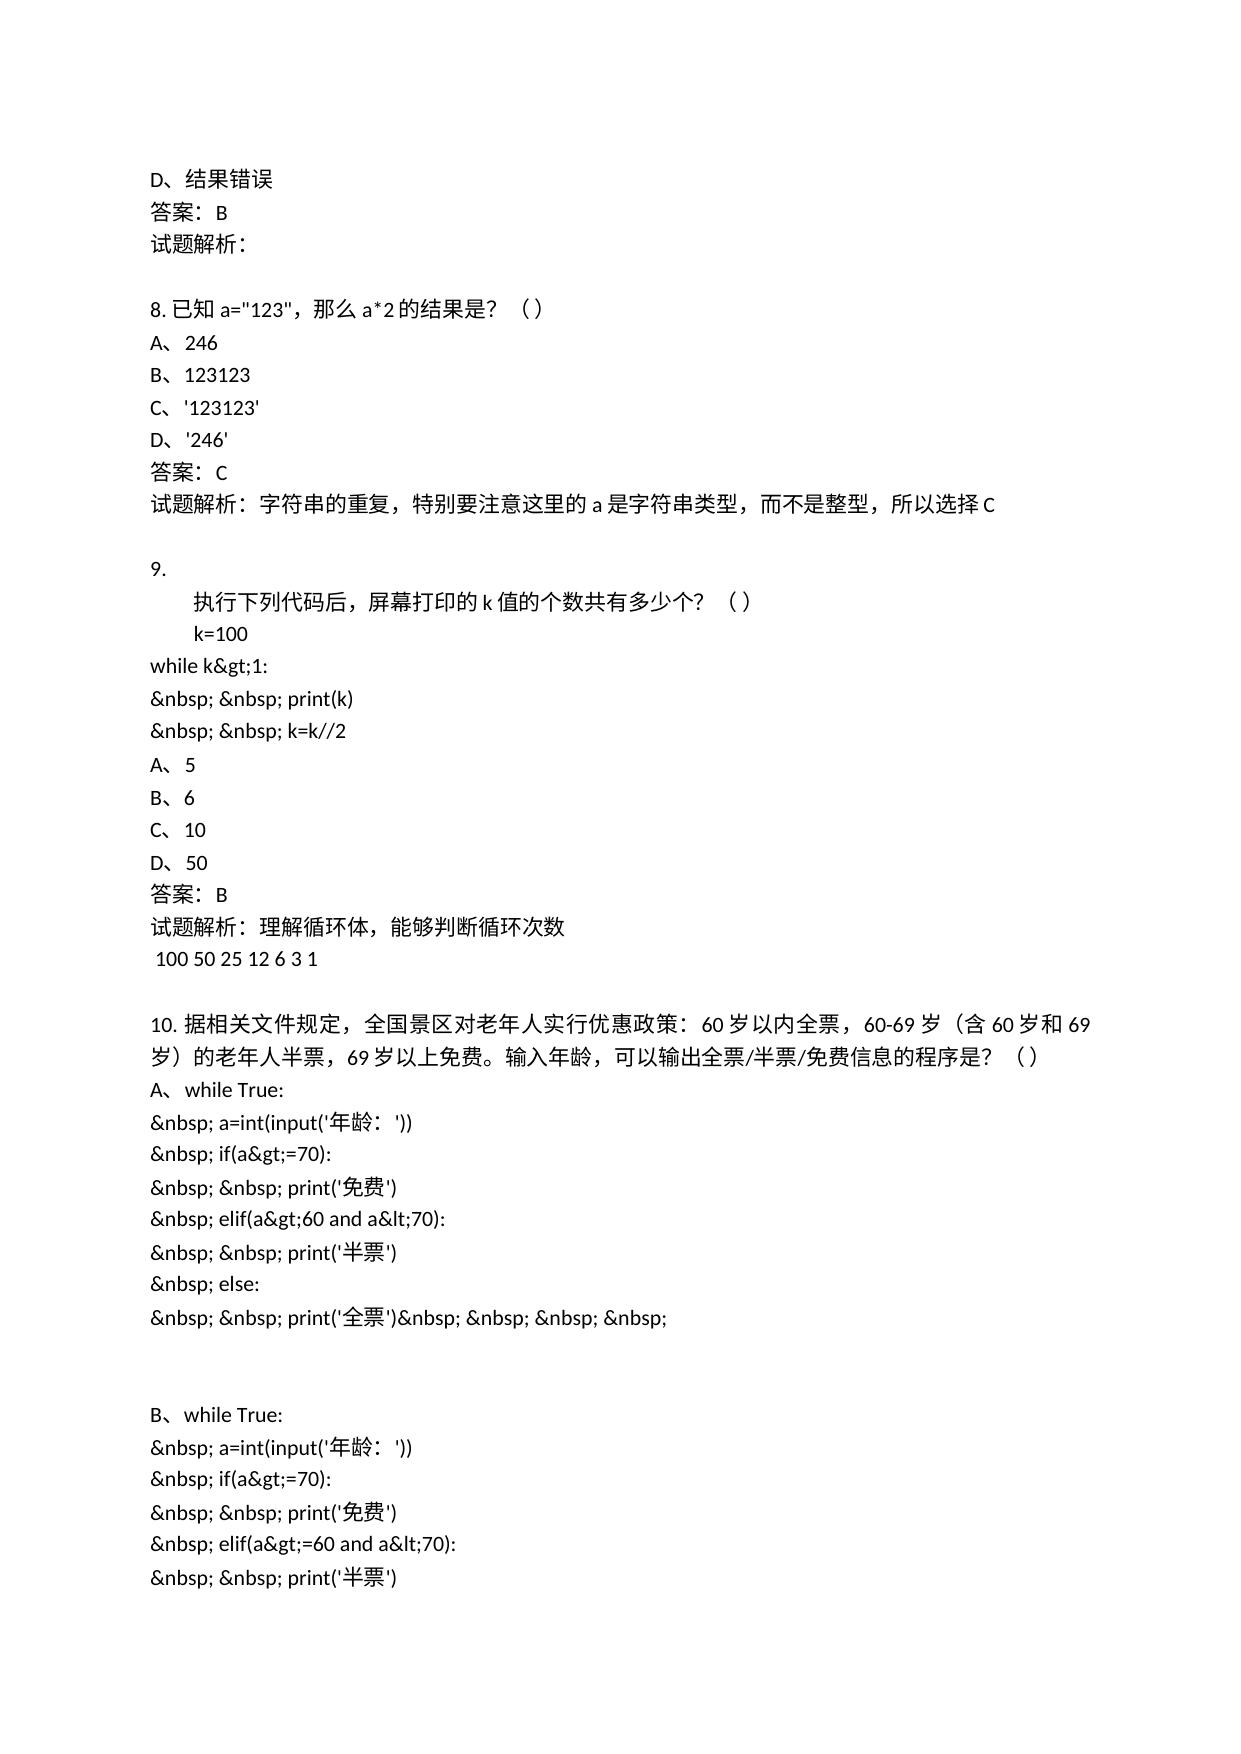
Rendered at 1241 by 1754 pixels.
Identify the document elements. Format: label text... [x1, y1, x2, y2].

text &nbsp; else: [150, 1267, 1090, 1299]
text D、'246' [150, 422, 1090, 454]
text 答案：B [150, 877, 1090, 909]
text &nbsp; a=int(input('年龄：')) [150, 1104, 1090, 1137]
text &nbsp; if(a&gt;=70): [150, 1462, 1090, 1494]
text &nbsp; &nbsp; print(k) [150, 682, 1090, 714]
text &nbsp; &nbsp; print('半票') [150, 1559, 1090, 1592]
text while k&gt;1: [150, 649, 1090, 682]
text &nbsp; &nbsp; print('免费') [150, 1494, 1090, 1527]
text &nbsp; &nbsp; k=k//2 [150, 714, 1090, 747]
text 100 50 25 12 6 3 1 [150, 942, 1090, 974]
text 试题解析：理解循环体，能够判断循环次数 [150, 909, 1090, 942]
text 8. 已知a="123"，那么a*2的结果是？（ ） [150, 292, 1090, 324]
text A、5 [150, 747, 1090, 779]
text A、while True: [150, 1072, 1090, 1104]
text &nbsp; elif(a&gt;60 and a&lt;70): [150, 1202, 1090, 1234]
text B、while True: [150, 1397, 1090, 1429]
text k=100 [150, 617, 1090, 649]
text C、10 [150, 812, 1090, 844]
text C、'123123' [150, 389, 1090, 422]
text A、246 [150, 324, 1090, 357]
text 答案：C [150, 454, 1090, 487]
text B、6 [150, 779, 1090, 812]
text &nbsp; &nbsp; print('全票')&nbsp; &nbsp; &nbsp; &nbsp; [150, 1299, 1090, 1332]
text B、123123 [150, 357, 1090, 389]
text &nbsp; elif(a&gt;=60 and a&lt;70): [150, 1527, 1090, 1559]
text &nbsp; &nbsp; print('半票') [150, 1234, 1090, 1267]
text &nbsp; a=int(input('年龄：')) [150, 1429, 1090, 1462]
text 答案：B [150, 194, 1090, 227]
text D、50 [150, 844, 1090, 877]
text &nbsp; if(a&gt;=70): [150, 1137, 1090, 1169]
text &nbsp; &nbsp; print('免费') [150, 1169, 1090, 1202]
text 执行下列代码后，屏幕打印的k值的个数共有多少个？（ ） [150, 584, 1090, 617]
text 10. 据相关文件规定，全国景区对老年人实行优惠政策：60岁以内全票，60-69岁（含60岁和69岁）的老年人半票，69岁以上免费。输入年龄，可以输出全票/半票/免费信息的程序是？（ ） [150, 1007, 1090, 1072]
text 试题解析： [150, 227, 1090, 259]
text 9. [150, 552, 1090, 584]
text D、结果错误 [150, 162, 1090, 194]
text 试题解析：字符串的重复，特别要注意这里的a是字符串类型，而不是整型，所以选择C [150, 487, 1090, 519]
